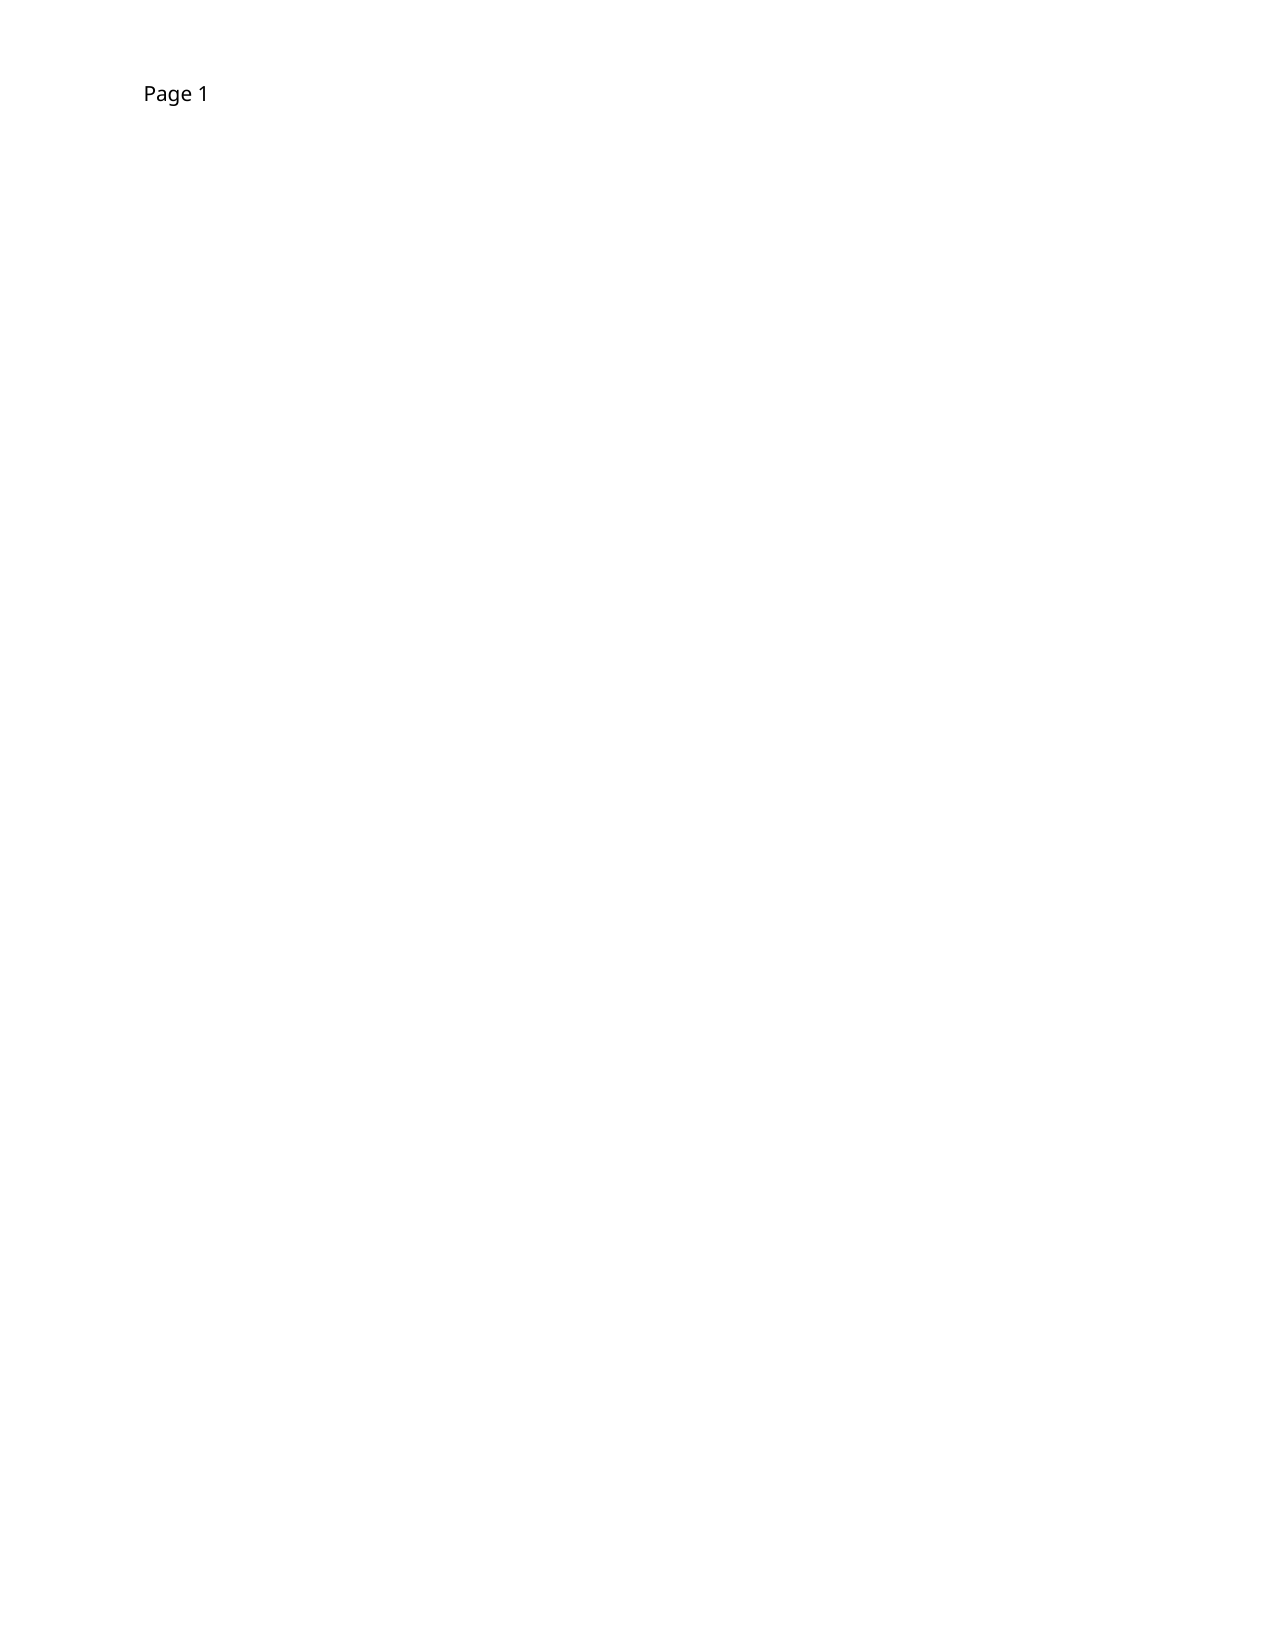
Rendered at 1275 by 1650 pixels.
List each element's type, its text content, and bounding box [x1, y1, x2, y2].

text Page 1 [143, 79, 1198, 107]
